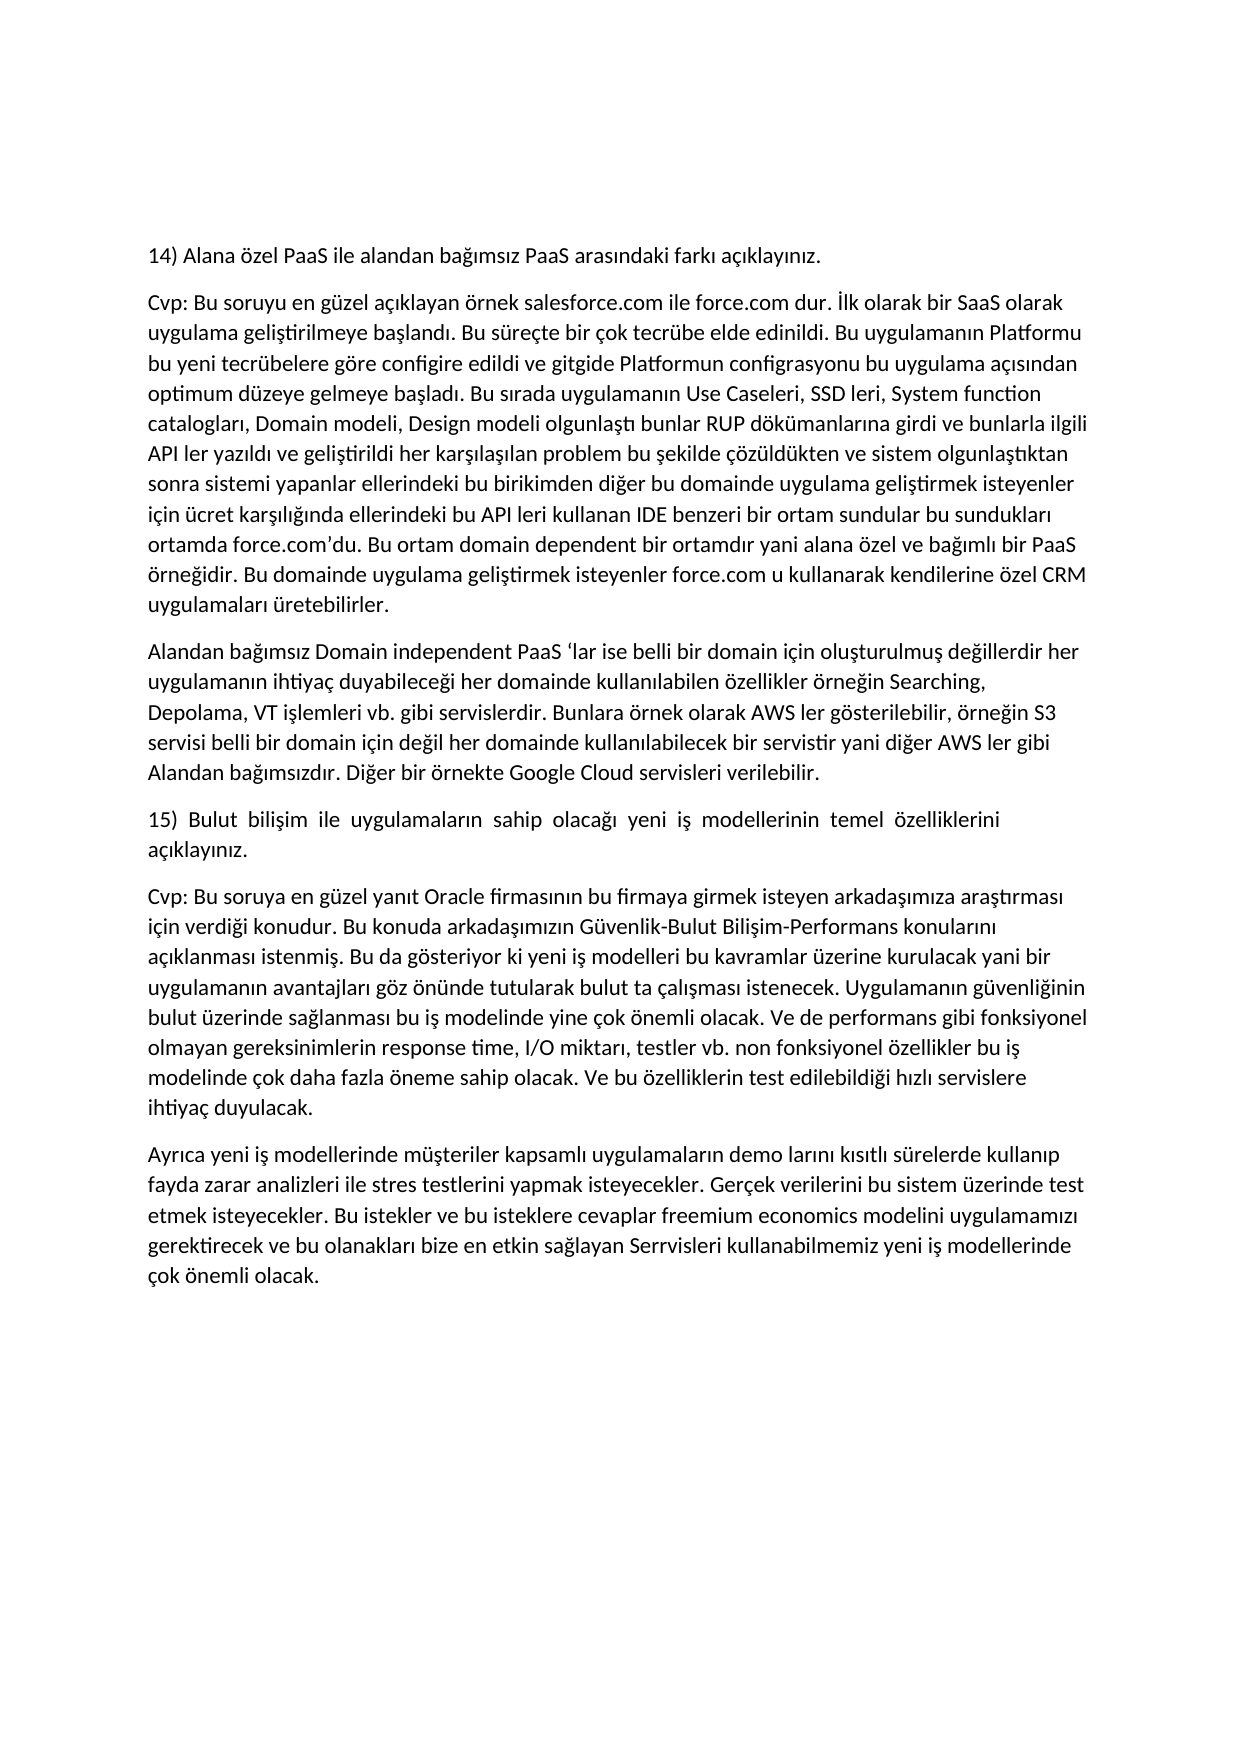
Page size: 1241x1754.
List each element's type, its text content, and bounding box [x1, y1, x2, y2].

text Alandan bağımsız Domain independent PaaS ‘lar ise belli bir domain için oluşturulmuş değillerdir her uygulamanın ihtiyaç duyabileceği her domainde kullanılabilen özellikler örneğin Searching, Depolama, VT işlemleri vb. gibi servislerdir. Bunlara örnek olarak AWS ler gösterilebilir, örneğin S3 servisi belli bir domain için değil her domainde kullanılabilecek bir servistir yani diğer AWS ler gibi Alandan bağımsızdır. Diğer bir örnekte Google Cloud servisleri verilebilir. [148, 637, 1093, 786]
text Cvp: Bu soruya en güzel yanıt Oracle firmasının bu firmaya girmek isteyen arkadaşımıza araştırması için verdiği konudur. Bu konuda arkadaşımızın Güvenlik-Bulut Bilişim-Performans konularını açıklanması istenmiş. Bu da gösteriyor ki yeni iş modelleri bu kavramlar üzerine kurulacak yani bir uygulamanın avantajları göz önünde tutularak bulut ta çalışması istenecek. Uygulamanın güvenliğinin bulut üzerinde sağlanması bu iş modelinde yine çok önemli olacak. Ve de performans gibi fonksiyonel olmayan gereksinimlerin response time, I/O miktarı, testler vb. non fonksiyonel özellikler bu iş modelinde çok daha fazla öneme sahip olacak. Ve bu özelliklerin test edilebildiği hızlı servislere ihtiyaç duyulacak. [148, 882, 1093, 1121]
text 14­) Alana özel PaaS ile alandan bağımsız PaaS arasındaki farkı açıklayınız. [148, 241, 1093, 269]
text Cvp: Bu soruyu en güzel açıklayan örnek salesforce.com ile force.com dur. İlk olarak bir SaaS olarak uygulama geliştirilmeye başlandı. Bu süreçte bir çok tecrübe elde edinildi. Bu uygulamanın Platformu bu yeni tecrübelere göre configire edildi ve gitgide Platformun configrasyonu bu uygulama açısından optimum düzeye gelmeye başladı. Bu sırada uygulamanın Use Caseleri, SSD leri, System function catalogları, Domain modeli, Design modeli olgunlaştı bunlar RUP dökümanlarına girdi ve bunlarla ilgili API ler yazıldı ve geliştirildi her karşılaşılan problem bu şekilde çözüldükten ve sistem olgunlaştıktan sonra sistemi yapanlar ellerindeki bu birikimden diğer bu domainde uygulama geliştirmek isteyenler için ücret karşılığında ellerindeki bu API leri kullanan IDE benzeri bir ortam sundular bu sundukları ortamda force.com’du. Bu ortam domain dependent bir ortamdır yani alana özel ve bağımlı bir PaaS örneğidir. Bu domainde uygulama geliştirmek isteyenler force.com u kullanarak kendilerine özel CRM uygulamaları üretebilirler. [148, 288, 1093, 618]
text Ayrıca yeni iş modellerinde müşteriler kapsamlı uygulamaların demo larını kısıtlı sürelerde kullanıp fayda zarar analizleri ile stres testlerini yapmak isteyecekler. Gerçek verilerini bu sistem üzerinde test etmek isteyecekler. Bu istekler ve bu isteklere cevaplar freemium economics modelini uygulamamızı gerektirecek ve bu olanakları bize en etkin sağlayan Serrvisleri kullanabilmemiz yeni iş modellerinde çok önemli olacak. [148, 1140, 1093, 1289]
text 15­) Bulut bilişim ile uygulamaların sahip olacağı yeni iş modellerinin temel özelliklerini açıklayınız. [148, 805, 1093, 863]
